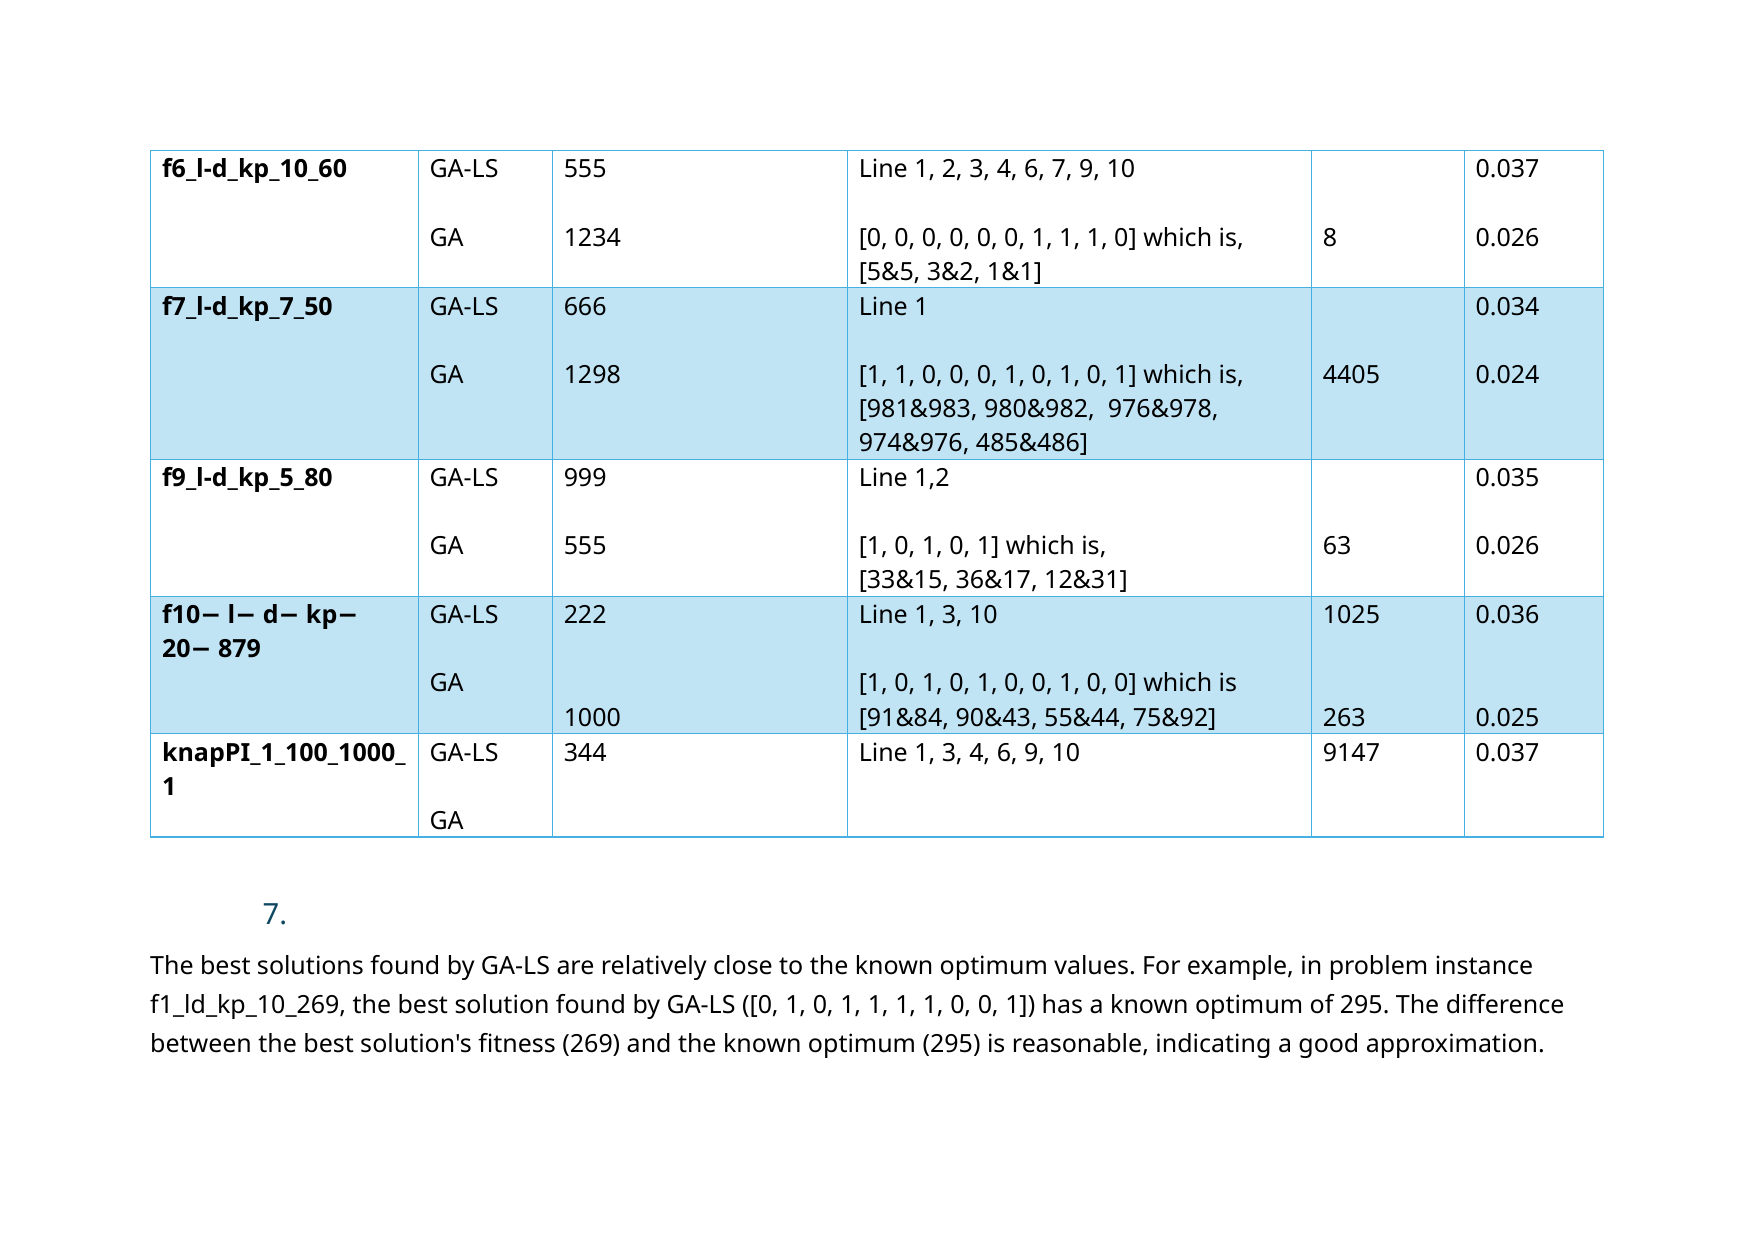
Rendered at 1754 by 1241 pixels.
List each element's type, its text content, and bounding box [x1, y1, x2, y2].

table_cell 0.036 0.025 [1465, 597, 1603, 733]
table_cell 1025 263 [1312, 597, 1464, 733]
table_cell 344 [553, 734, 847, 836]
table_cell 0.037 0.026 [1465, 151, 1603, 287]
table_cell f6_l-d_kp_10_60 [151, 151, 418, 287]
table_cell 999 555 [553, 460, 847, 596]
table_cell knapPI_1_100_1000_1 [151, 734, 418, 836]
table_cell 63 [1312, 460, 1464, 596]
table_cell 0.035 0.026 [1465, 460, 1603, 596]
table_cell 666 1298 [553, 288, 847, 459]
subtitle 7. [262, 893, 1604, 933]
table_cell 8 [1312, 151, 1464, 287]
table_cell 4405 [1312, 288, 1464, 459]
table_cell 0.037 [1465, 734, 1603, 836]
table_cell 222 1000 [553, 597, 847, 733]
table_cell Line 1, 3, 10 [1, 0, 1, 0, 1, 0, 0, 1, 0, 0] which is [91&84, 90&43, 55&44, 75&92] [848, 597, 1311, 733]
table_cell Line 1 [1, 1, 0, 0, 0, 1, 0, 1, 0, 1] which is, [981&983, 980&982, 976&978, 974&976, 485&486] [848, 288, 1311, 459]
table_cell GA-LS GA [419, 597, 552, 733]
table_cell Line 1, 2, 3, 4, 6, 7, 9, 10 [0, 0, 0, 0, 0, 0, 1, 1, 1, 0] which is, [5&5, 3&2, 1&1] [848, 151, 1311, 287]
table_cell f9_l-d_kp_5_80 [151, 460, 418, 596]
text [150, 947, 1604, 1060]
table_cell GA-LS GA [419, 288, 552, 459]
table_cell f7_l-d_kp_7_50 [151, 288, 418, 459]
table_cell Line 1, 3, 4, 6, 9, 10 [848, 734, 1311, 836]
table_cell 555 1234 [553, 151, 847, 287]
table_cell f10− l− d− kp− 20− 879 [151, 597, 418, 733]
table_cell Line 1,2 [1, 0, 1, 0, 1] which is, [33&15, 36&17, 12&31] [848, 460, 1311, 596]
table_cell GA-LS GA [419, 151, 552, 287]
table_cell GA-LS GA [419, 734, 552, 836]
table_cell 0.034 0.024 [1465, 288, 1603, 459]
table_cell GA-LS GA [419, 460, 552, 596]
table_cell 9147 [1312, 734, 1464, 836]
